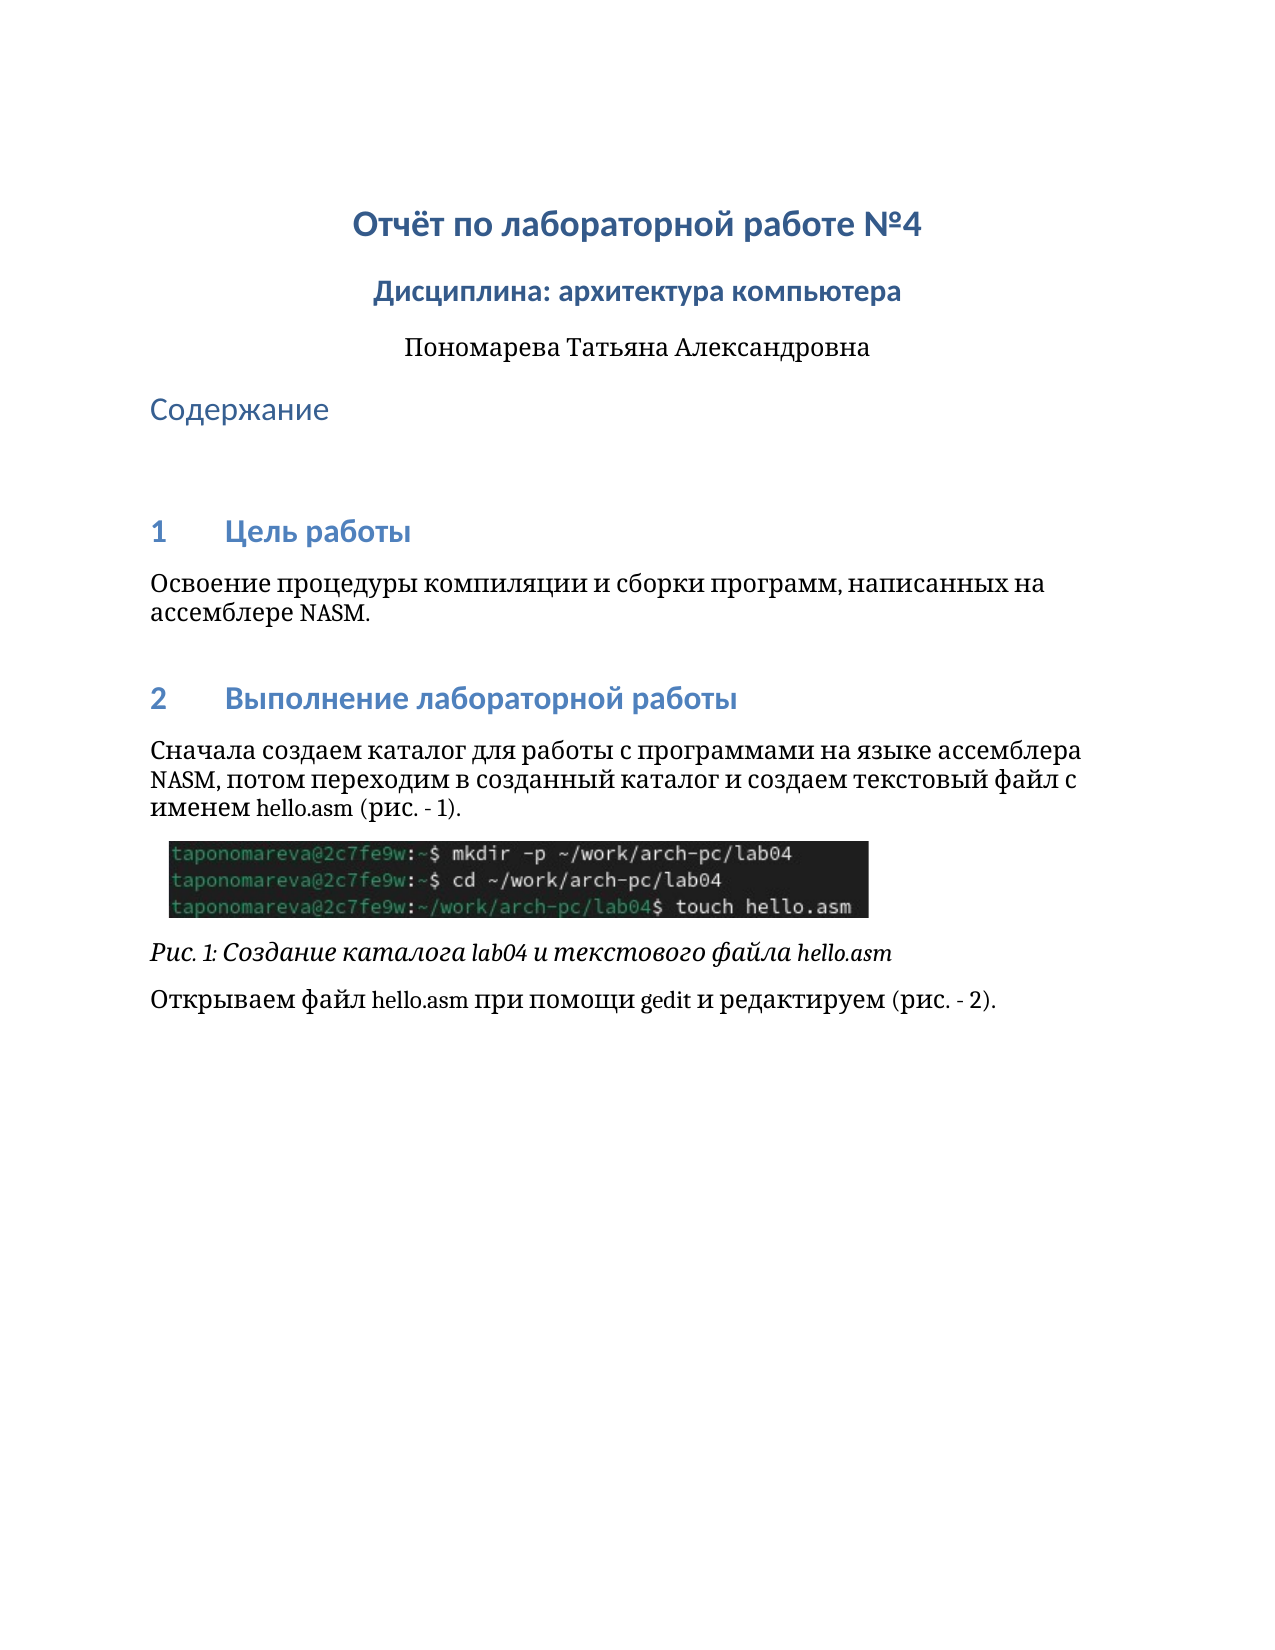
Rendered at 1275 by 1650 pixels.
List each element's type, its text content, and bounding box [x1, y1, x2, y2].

text Освоение процедуры компиляции и сборки программ, написанных на ассемблере NASM. [150, 570, 1125, 627]
subtitle Дисциплина: архитектура компьютера [150, 271, 1125, 309]
title Отчёт по лабораторной работе №4 [150, 200, 1125, 246]
subtitle 2 Выполнение лабораторной работы [150, 677, 1125, 718]
text Рис. 1: Создание каталога lab04 и текстового файла hello.asm [150, 939, 1125, 968]
picture [168, 841, 869, 918]
text Сначала создаем каталог для работы с программами на языке ассемблера NASM, потом переходим в созданный каталог и создаем текстовый файл с именем hello.asm (рис. - 1). [150, 737, 1125, 823]
subtitle 1 Цель работы [150, 510, 1125, 551]
text Пономарева Татьяна Александровна [150, 334, 1125, 363]
text Открываем файл hello.asm при помощи gedit и редактируем (рис. - 2). [150, 986, 1125, 1015]
